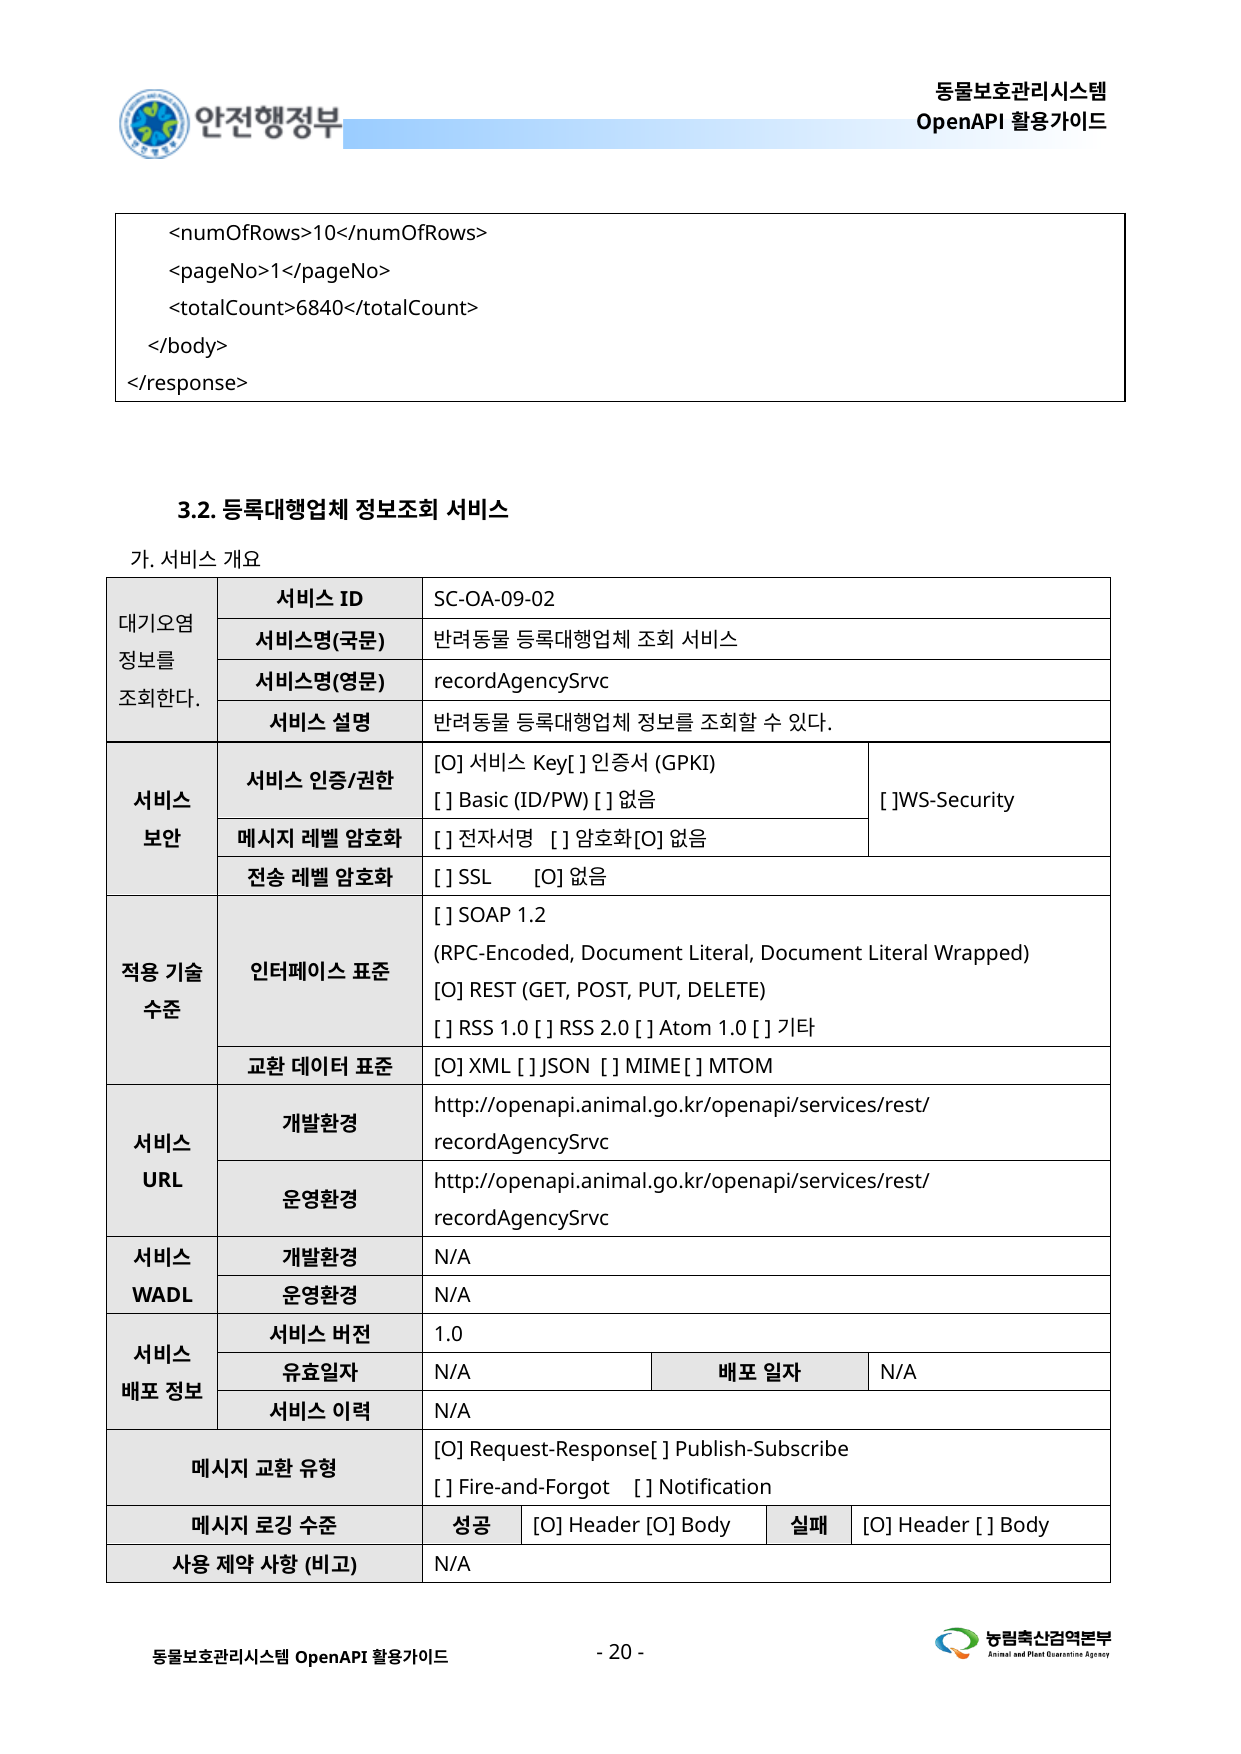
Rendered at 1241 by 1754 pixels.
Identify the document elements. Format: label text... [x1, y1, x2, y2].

table_cell 인터페이스 표준 [218, 896, 422, 1046]
table_cell 서비스 보안 [107, 743, 217, 894]
table_cell 메시지 로깅 수준 [107, 1506, 422, 1543]
table_cell 1.0 [423, 1314, 1110, 1352]
table_cell [O] Header [ ] Body [852, 1506, 1110, 1543]
table_cell [ ]WS-Security [869, 743, 1110, 856]
table_cell [ ] SSL [O] 없음 [423, 857, 1110, 894]
table_cell recordAgencySrvc [423, 660, 1110, 700]
table_cell 서비스 버전 [218, 1314, 422, 1352]
table_cell 서비스 설명 [218, 701, 422, 741]
table_cell 서비스 이력 [218, 1391, 422, 1429]
table_cell N/A [423, 1237, 1110, 1275]
picture [118, 88, 344, 159]
table_cell [O] 서비스 Key[ ] 인증서 (GPKI) [ ] Basic (ID/PW) [ ] 없음 [423, 743, 868, 817]
table_cell 반려동물 등록대행업체 조회 서비스 [423, 619, 1110, 659]
table_cell 운영환경 [218, 1276, 422, 1313]
table_cell [O] Request-Response [ ] Publish-Subscribe [ ] Fire-and-Forgot [ ] Notification [423, 1430, 1110, 1505]
table_cell 실패 [767, 1506, 851, 1543]
table_cell 메시지 교환 유형 [107, 1430, 422, 1505]
table_cell N/A [423, 1276, 1110, 1313]
table_cell [O] XML [ ] JSON [ ] MIME [ ] MTOM [423, 1047, 1110, 1084]
table_cell 서비스 인증/권한 [218, 743, 422, 817]
subtitle 서비스 개요 [130, 540, 1122, 577]
table_cell 서비스명(영문) [218, 660, 422, 700]
table_cell N/A [423, 1545, 1110, 1582]
table_cell N/A [869, 1353, 1110, 1390]
table_cell 배포 일자 [652, 1353, 868, 1390]
table_cell 서비스명(국문) [218, 619, 422, 659]
table_cell 성공 [423, 1506, 521, 1543]
table_cell 메시지 레벨 암호화 [218, 819, 422, 856]
table_cell [O] Header [O] Body [522, 1506, 766, 1543]
table_cell N/A [423, 1353, 651, 1390]
subtitle 등록대행업체 정보조회 서비스 [177, 490, 1122, 527]
table_cell 운영환경 [218, 1161, 422, 1236]
table_cell 서비스 WADL [107, 1237, 217, 1313]
picture [933, 1623, 1118, 1663]
table_cell 개발환경 [218, 1237, 422, 1275]
table_cell http://openapi.animal.go.kr/openapi/services/rest/recordAgencySrvc [423, 1161, 1110, 1236]
table_cell [ ] SOAP 1.2 (RPC-Encoded, Document Literal, Document Literal Wrapped) [O] REST (GET, POST, PUT, DELETE) [ ] RSS 1.0 [ ] RSS 2.0 [ ] Atom 1.0 [ ] 기타 [423, 896, 1110, 1046]
table_cell 전송 레벨 암호화 [218, 857, 422, 894]
table_cell 사용 제약 사항 (비고) [107, 1545, 422, 1582]
table_header 서비스 ID [218, 578, 422, 618]
table_cell 반려동물 등록대행업체 정보를 조회할 수 있다. [423, 701, 1110, 741]
table_cell 교환 데이터 표준 [218, 1047, 422, 1084]
table_cell 적용 기술 수준 [107, 896, 217, 1084]
table_cell 서비스 배포 정보 [107, 1314, 217, 1429]
table_cell [ ] 전자서명 [ ] 암호화 [O] 없음 [423, 819, 868, 856]
table_header 대기오염정보를 조회한다. [107, 578, 217, 741]
table_cell N/A [423, 1391, 1110, 1429]
table_header SC-OA-09-02 [423, 578, 1110, 618]
table_cell http://openapi.animal.go.kr/openapi/services/rest/recordAgencySrvc [423, 1085, 1110, 1160]
table_cell 서비스 URL [107, 1085, 217, 1236]
table_cell 개발환경 [218, 1085, 422, 1160]
table_cell 유효일자 [218, 1353, 422, 1390]
